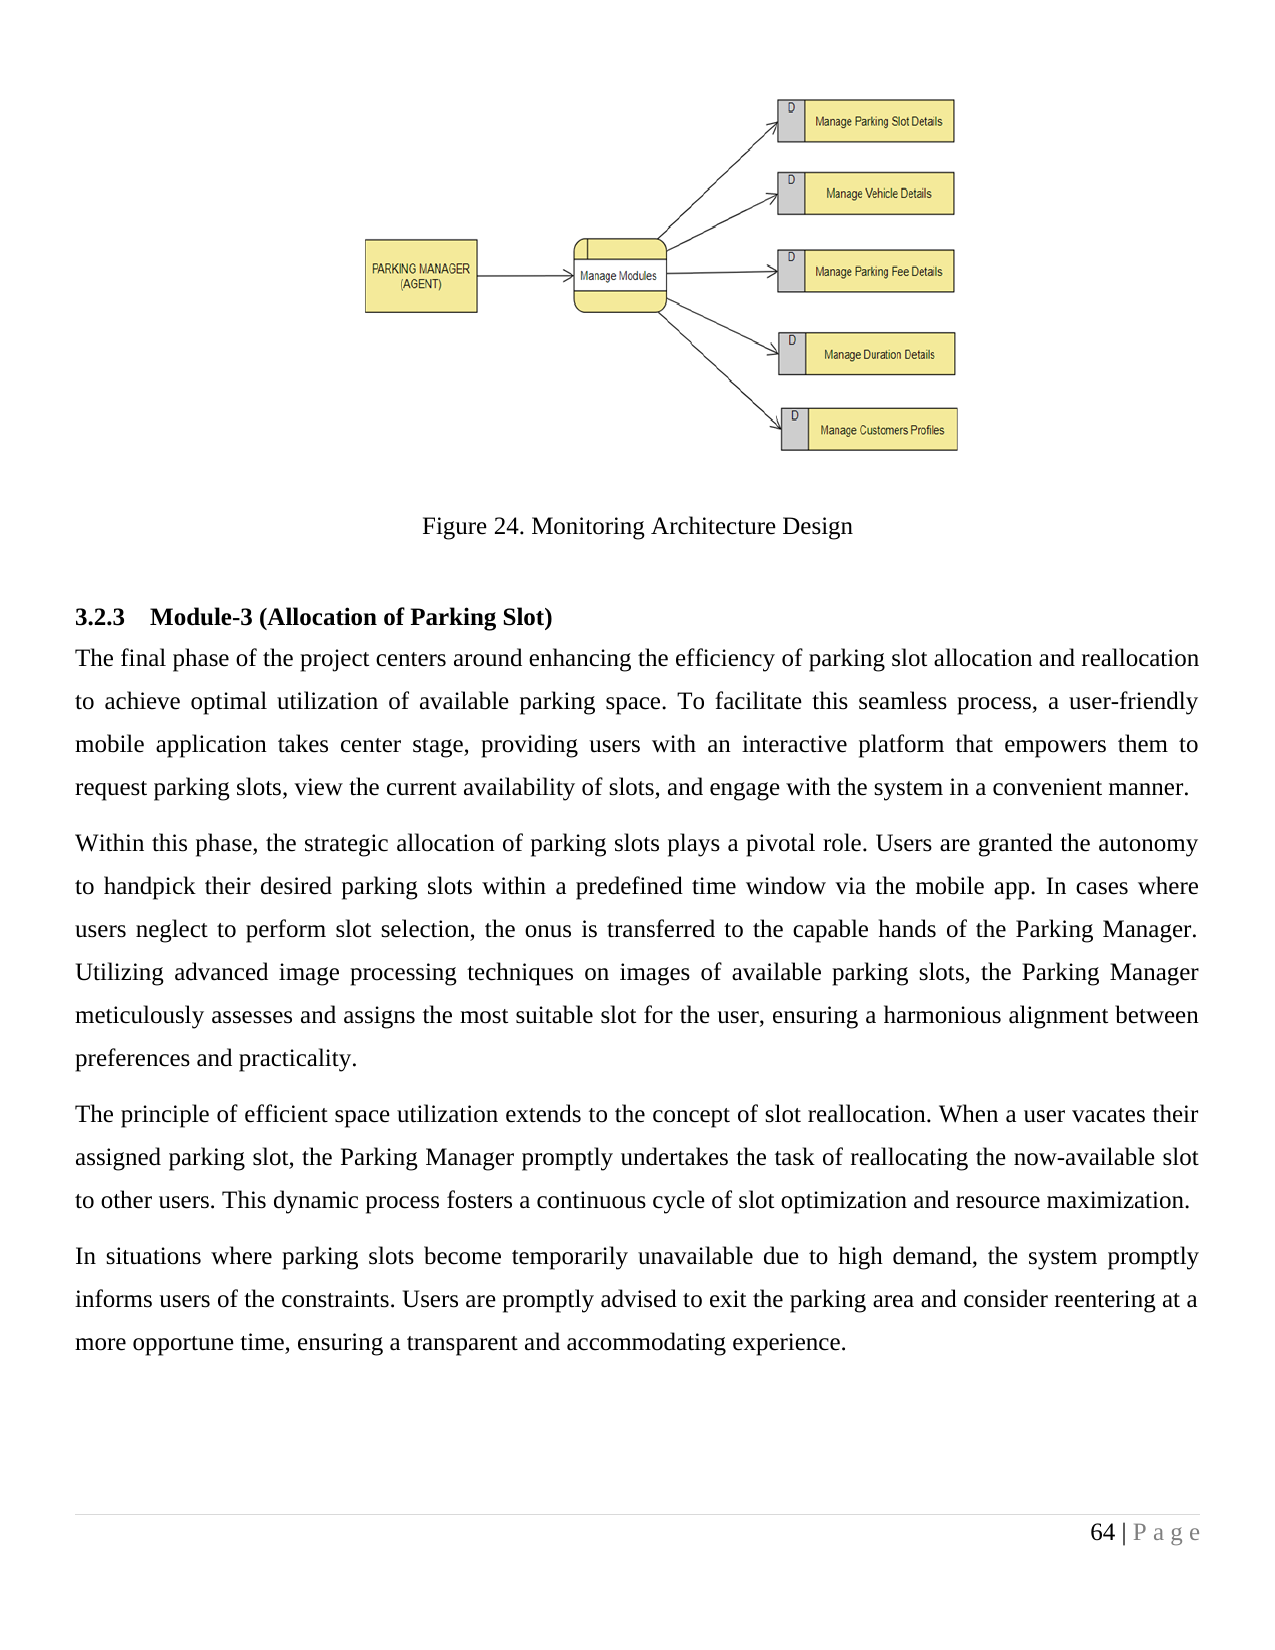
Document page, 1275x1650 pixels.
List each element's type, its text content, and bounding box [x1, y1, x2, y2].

text In situations where parking slots become temporarily unavailable due to high demand, the system promptly informs users of the constraints. Users are promptly advised to exit the parking area and consider reentering at a more opportune time, ensuring a transparent and accommodating experience. [75, 1241, 1200, 1356]
text Within this phase, the strategic allocation of parking slots plays a pivotal role. Users are granted the autonomy to handpick their desired parking slots within a predefined time window via the mobile app. In cases where users neglect to perform slot selection, the onus is transferred to the capable hands of the Parking Manager. Utilizing advanced image processing techniques on images of available parking slots, the Parking Manager meticulously assesses and assigns the most suitable slot for the user, ensuring a harmonious alignment between preferences and practicality. [75, 828, 1200, 1072]
text The principle of efficient space utilization extends to the concept of slot reallocation. When a user vacates their assigned parking slot, the Parking Manager promptly undertakes the task of reallocating the now-available slot to other users. This dynamic process fosters a continuous cycle of slot optimization and resource maximization. [75, 1099, 1200, 1214]
text The final phase of the project centers around enhancing the efficiency of parking slot allocation and reallocation to achieve optimal utilization of available parking space. To facilitate this seamless process, a user-friendly mobile application takes center stage, providing users with an interactive platform that empowers them to request parking slots, view the current availability of slots, and engage with the system in a convenient manner. [75, 643, 1200, 801]
text 3.2.3 Module-3 (Allocation of Parking Slot) [75, 602, 1200, 630]
picture [293, 75, 982, 497]
text Figure 24. Monitoring Architecture Design [75, 511, 1200, 539]
